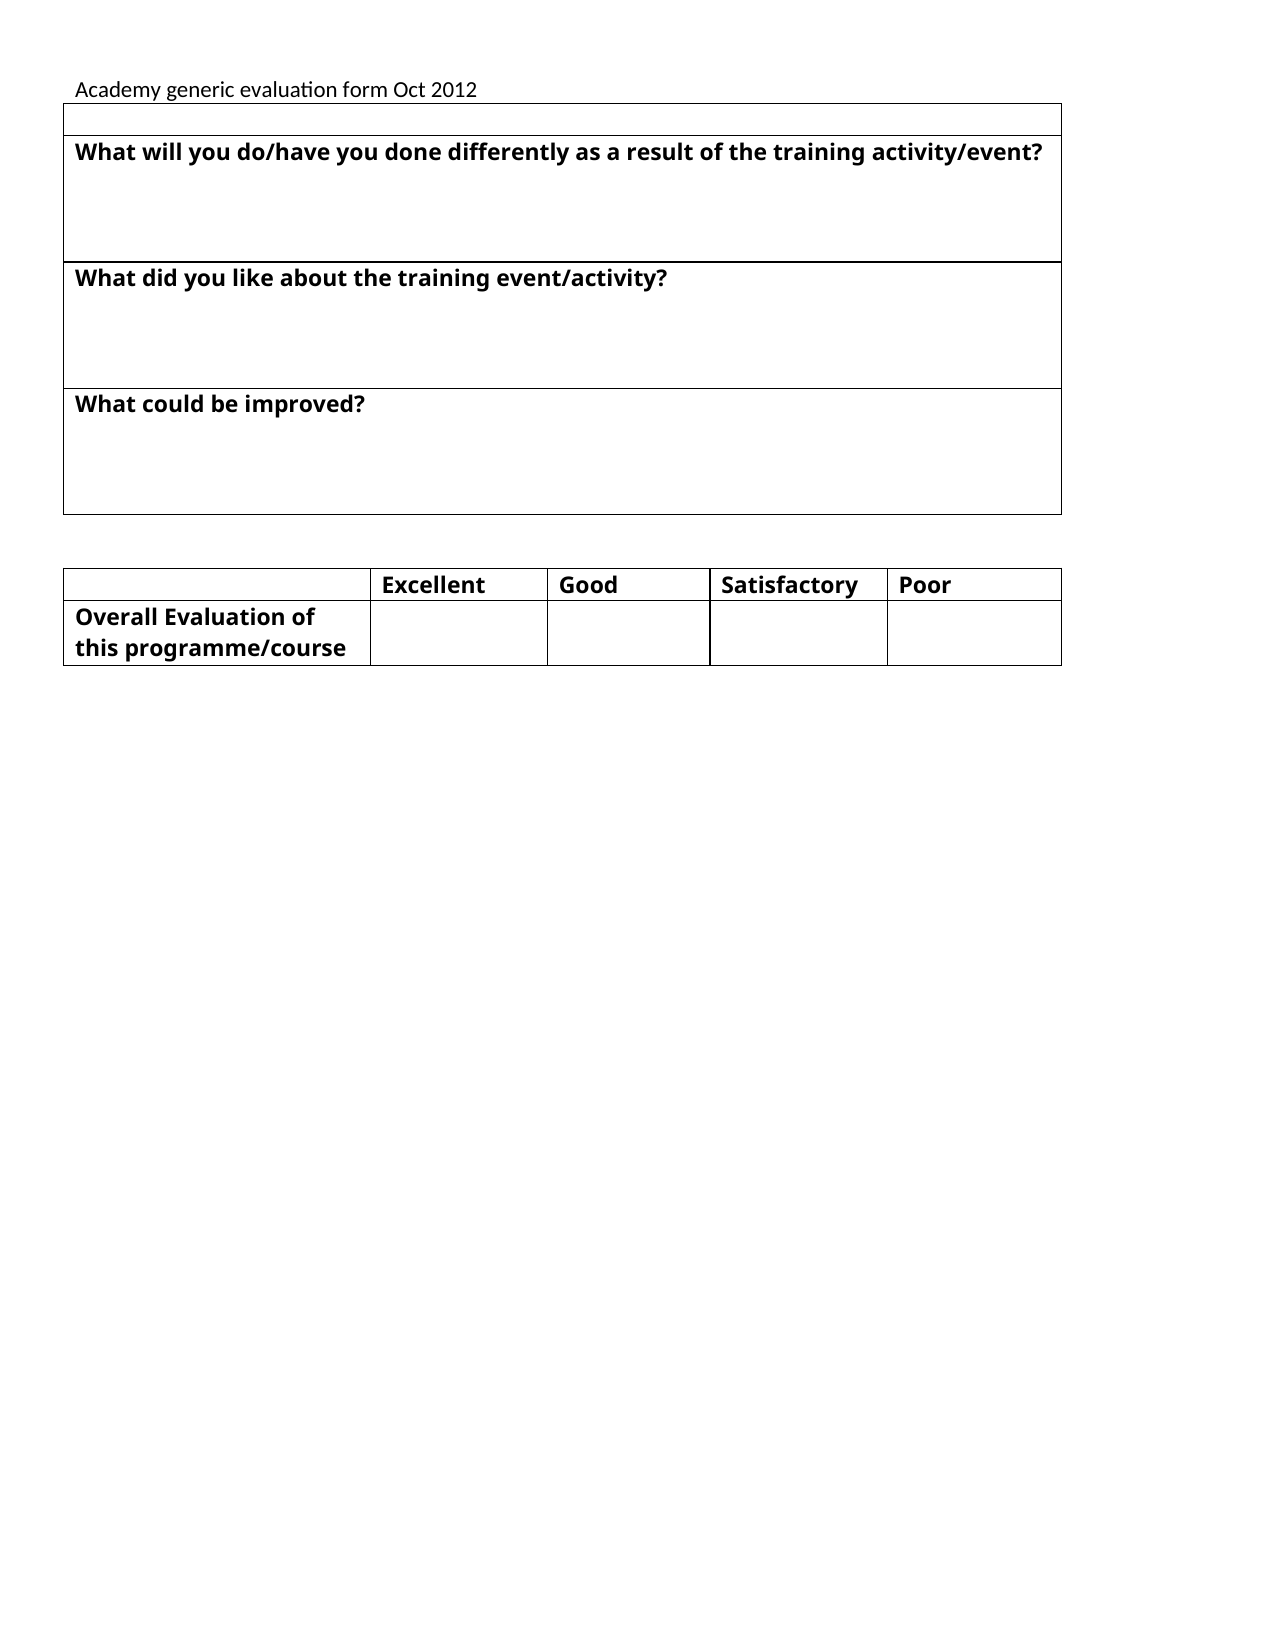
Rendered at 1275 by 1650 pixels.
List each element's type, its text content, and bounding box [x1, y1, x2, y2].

table_header Excellent [371, 569, 547, 600]
table_header Poor [888, 569, 1061, 600]
table_cell [371, 601, 547, 664]
table_cell [711, 601, 887, 664]
table_cell What could be improved? [64, 389, 1061, 513]
table_cell What will you do/have you done differently as a result of the training activity/event? [64, 136, 1061, 261]
table_header [64, 569, 370, 600]
table_cell What did you like about the training event/activity? [64, 263, 1061, 387]
table_cell [548, 601, 709, 664]
table_header Good [548, 569, 709, 600]
table_header Satisfactory [711, 569, 887, 600]
table_cell [888, 601, 1061, 664]
table_cell Overall Evaluation of this programme/course [64, 601, 370, 664]
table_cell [64, 104, 1061, 135]
